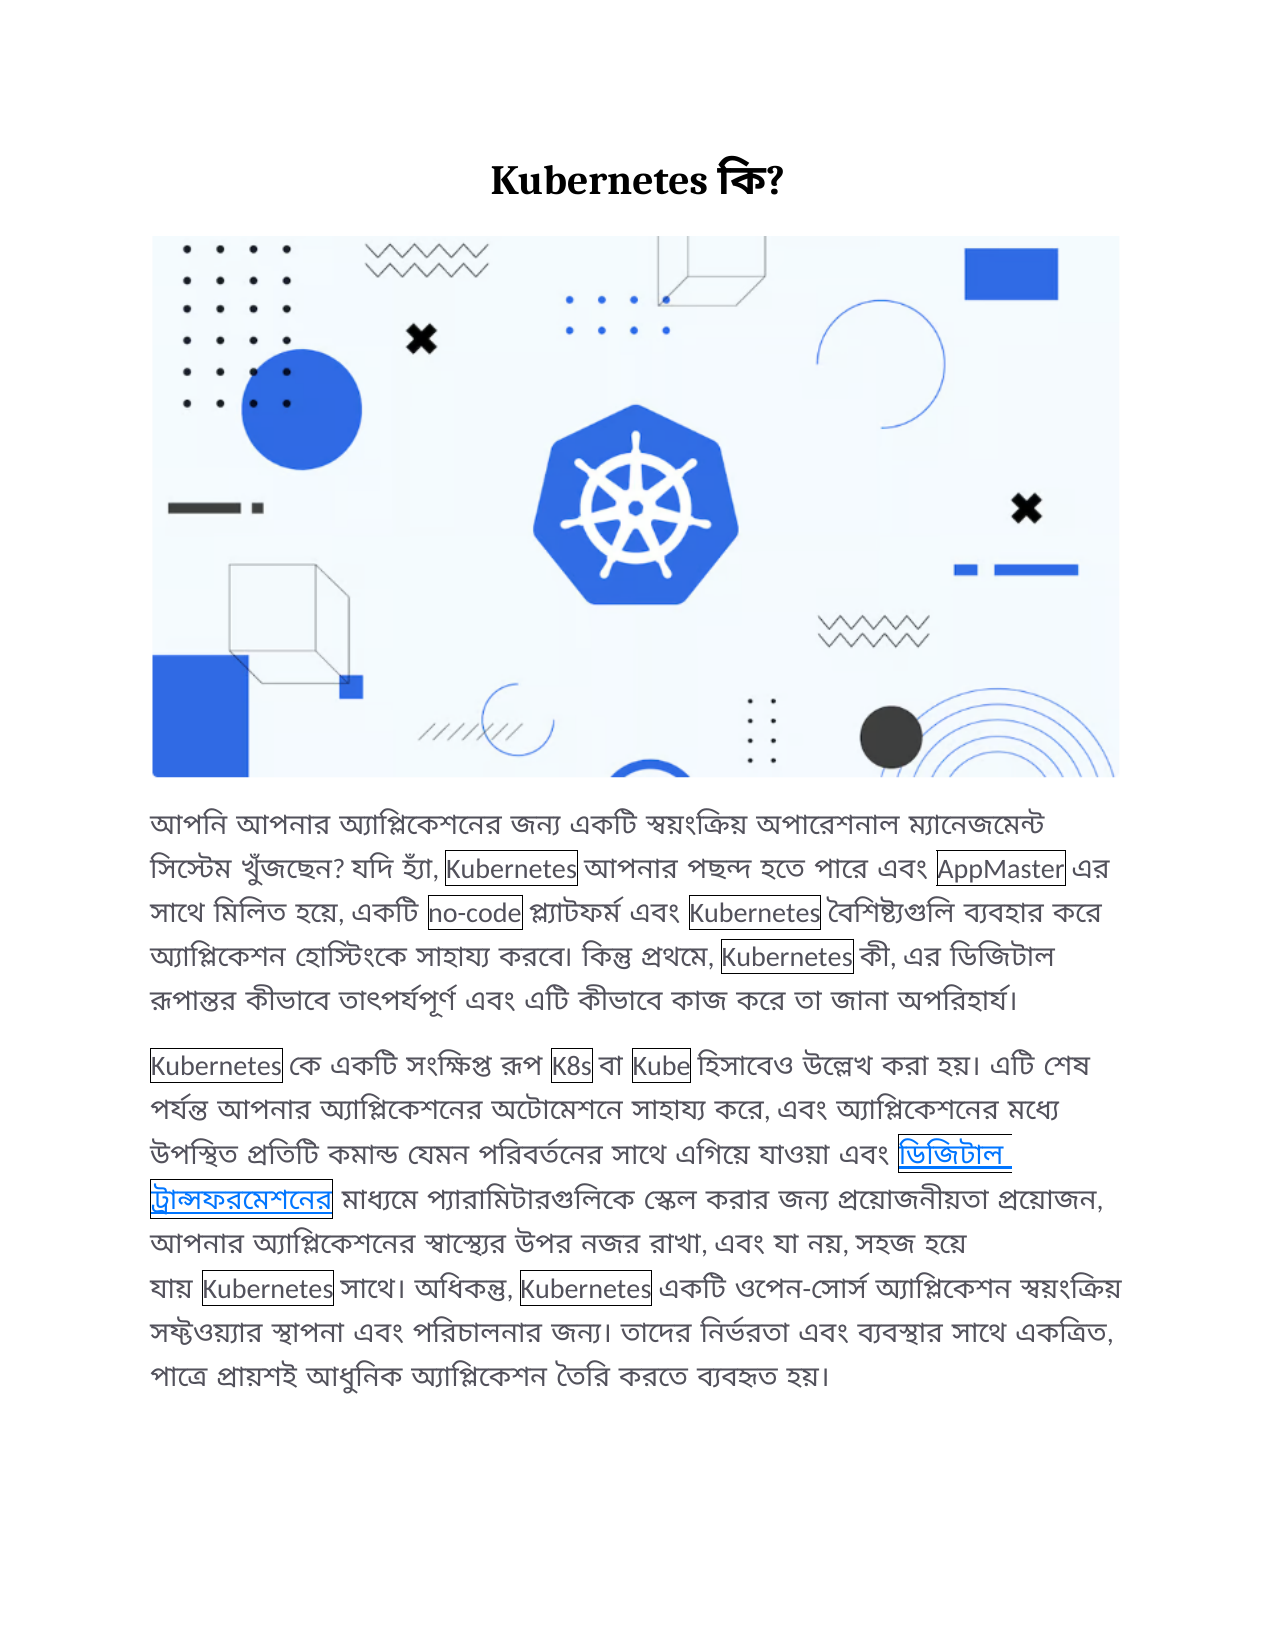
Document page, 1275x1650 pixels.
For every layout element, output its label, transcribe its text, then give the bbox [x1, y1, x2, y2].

text আপনি আপনার অ্যাপ্লিকেশনের জন্য একটি স্বয়ংক্রিয় অপারেশনাল ম্যানেজমেন্ট সিস্টেম খুঁজছেন? যদি হ্যাঁ, Kubernetes আপনার পছন্দ হতে পারে এবং AppMaster এর সাথে মিলিত হয়ে, একটি no-code প্ল্যাটফর্ম এবং Kubernetes বৈশিষ্ট্যগুলি ব্যবহার করে অ্যাপ্লিকেশন হোস্টিংকে সাহায্য করবে৷ কিন্তু প্রথমে, Kubernetes কী, এর ডিজিটাল রূপান্তর কীভাবে তাৎপর্যপূর্ণ এবং এটি কীভাবে কাজ করে তা জানা অপরিহার্য। [150, 804, 1125, 1019]
picture [150, 236, 1125, 780]
text Kubernetes কে একটি সংক্ষিপ্ত রূপ K8s বা Kube হিসাবেও উল্লেখ করা হয়। এটি শেষ পর্যন্ত আপনার অ্যাপ্লিকেশনের অটোমেশনে সাহায্য করে, এবং অ্যাপ্লিকেশনের মধ্যে উপস্থিত প্রতিটি কমান্ড যেমন পরিবর্তনের সাথে এগিয়ে যাওয়া এবং ডিজিটাল ট্রান্সফরমেশনের মাধ্যমে প্যারামিটারগুলিকে স্কেল করার জন্য প্রয়োজনীয়তা প্রয়োজন, আপনার অ্যাপ্লিকেশনের স্বাস্থ্যের উপর নজর রাখা, এবং যা নয়, সহজ হয়ে যায় Kubernetes সাথে। অধিকন্তু, Kubernetes একটি ওপেন-সোর্স অ্যাপ্লিকেশন স্বয়ংক্রিয় সফ্টওয়্যার স্থাপনা এবং পরিচালনার জন্য। তাদের নির্ভরতা এবং ব্যবস্থার সাথে একত্রিত, পাত্রে প্রায়শই আধুনিক অ্যাপ্লিকেশন তৈরি করতে ব্যবহৃত হয়। [150, 1045, 1125, 1394]
text Kubernetes কি? [150, 150, 1125, 207]
